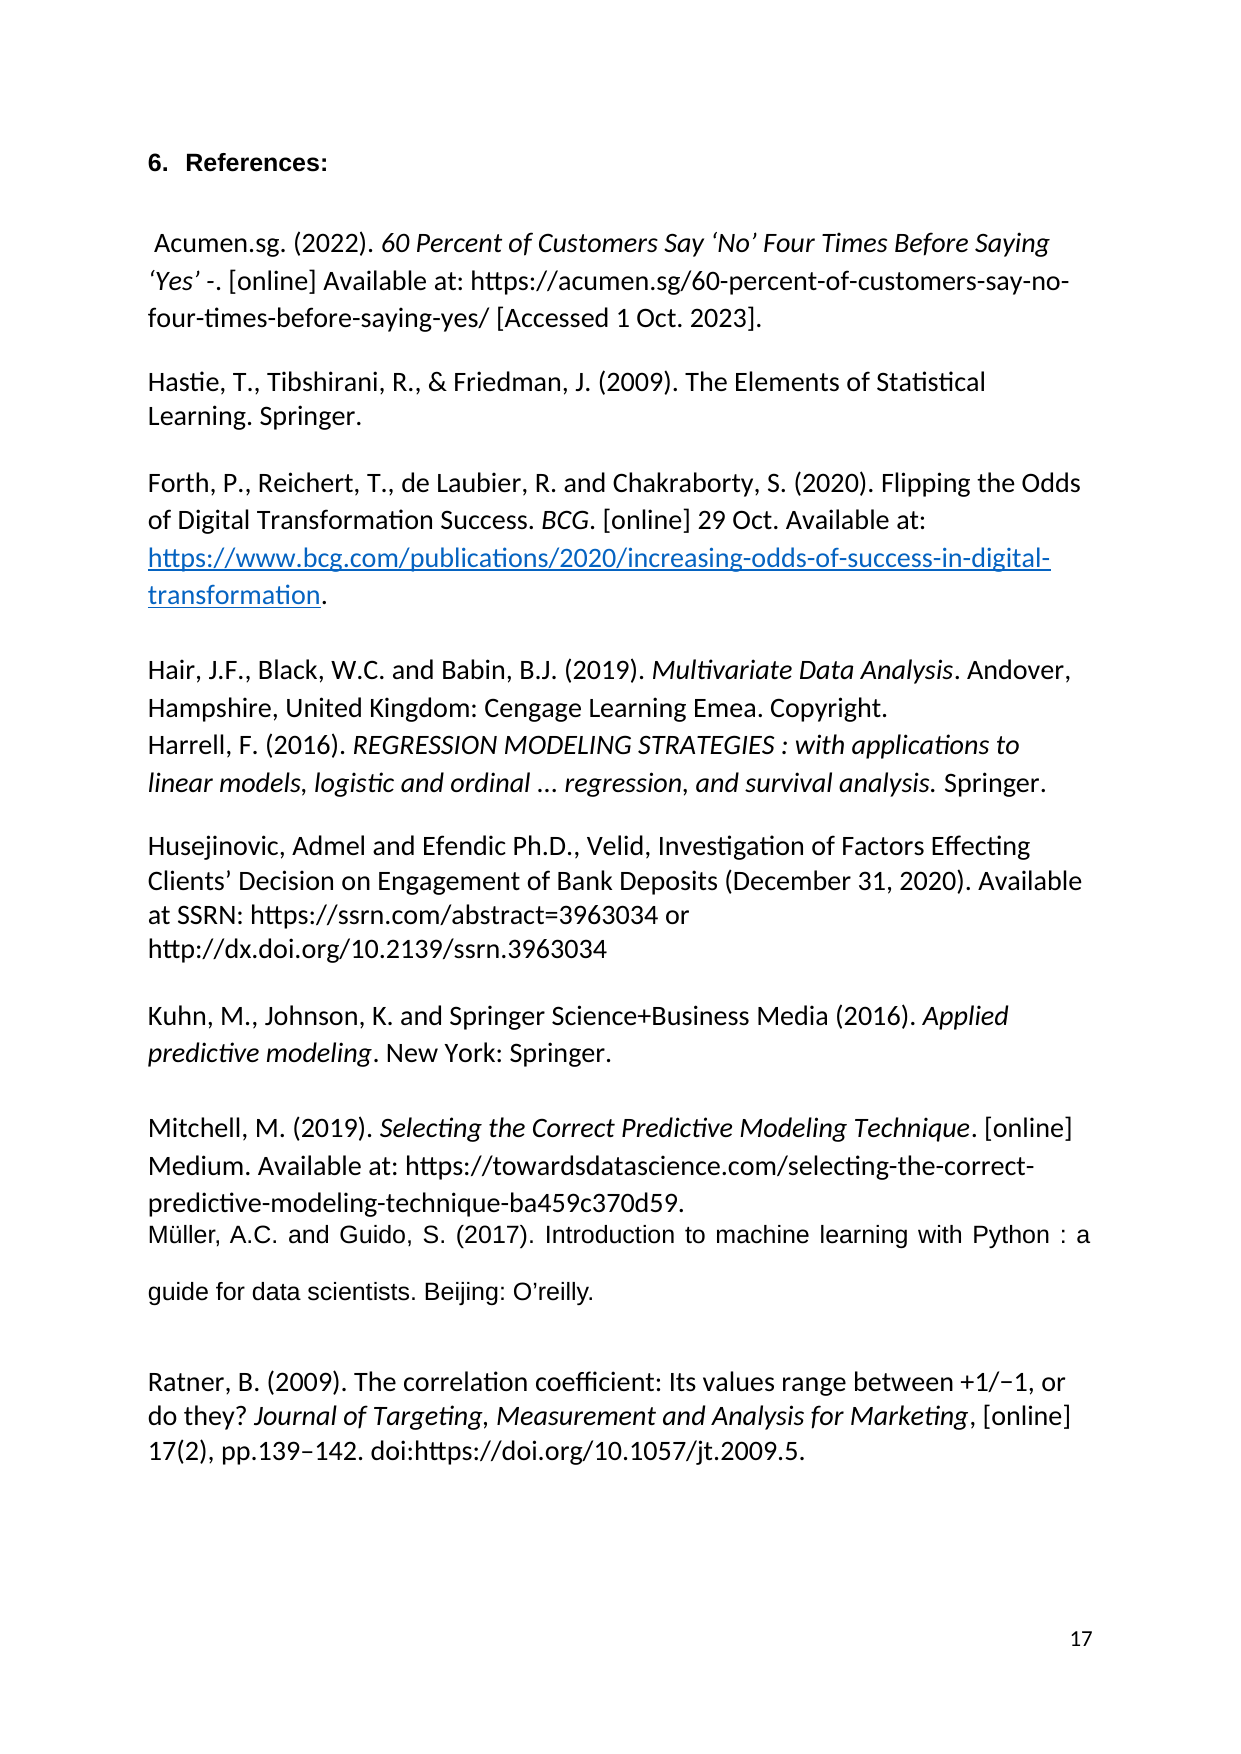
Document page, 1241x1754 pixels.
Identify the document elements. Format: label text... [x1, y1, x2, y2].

text Forth, P., Reichert, T., de Laubier, R. and Chakraborty, S. (2020). Flipping the Odds of Digital Transformation Success. BCG. [online] 29 Oct. Available at: https://www.bcg.com/publications/2020/increasing-odds-of-success-in-digital-transformation. [148, 461, 1092, 611]
text Ratner, B. (2009). The correlation coefficient: Its values range between +1/−1, or do they? Journal of Targeting, Measurement and Analysis for Marketing, [online] 17(2), pp.139–142. doi:https://doi.org/10.1057/jt.2009.5. [148, 1364, 1092, 1467]
text Husejinovic, Admel and Efendic Ph.D., Velid, Investigation of Factors Effecting Clients’ Decision on Engagement of Bank Deposits (December 31, 2020). Available at SSRN: https://ssrn.com/abstract=3963034 or http://dx.doi.org/10.2139/ssrn.3963034 [148, 828, 1092, 966]
text ‌Hastie, T., Tibshirani, R., & Friedman, J. (2009). The Elements of Statistical Learning. Springer. [148, 363, 1092, 432]
text Harrell, F. (2016). REGRESSION MODELING STRATEGIES : with applications to linear models, logistic and ordinal ... regression, and survival analysis. Springer. [148, 724, 1092, 799]
text Hair, J.F., Black, W.C. and Babin, B.J. (2019). Multivariate Data Analysis. Andover, Hampshire, United Kingdom: Cengage Learning Emea. Copyright. [148, 649, 1092, 724]
list References: [148, 148, 1092, 176]
text Mitchell, M. (2019). Selecting the Correct Predictive Modeling Technique. [online] Medium. Available at: https://towardsdatascience.com/selecting-the-correct-predictive-modeling-technique-ba459c370d59. [148, 1107, 1092, 1220]
text Müller, A.C. and Guido, S. (2017). Introduction to machine learning with Python : a guide for data scientists. Beijing: O’reilly. [148, 1220, 1092, 1306]
text ‌ Acumen.sg. (2022). 60 Percent of Customers Say ‘No’ Four Times Before Saying ‘Yes’ -. [online] Available at: https://acumen.sg/60-percent-of-customers-say-no-four-times-before-saying-yes/ [Accessed 1 Oct. 2023]. [148, 222, 1092, 334]
text Kuhn, M., Johnson, K. and Springer Science+Business Media (2016). Applied predictive modeling. New York: Springer. [148, 995, 1092, 1070]
